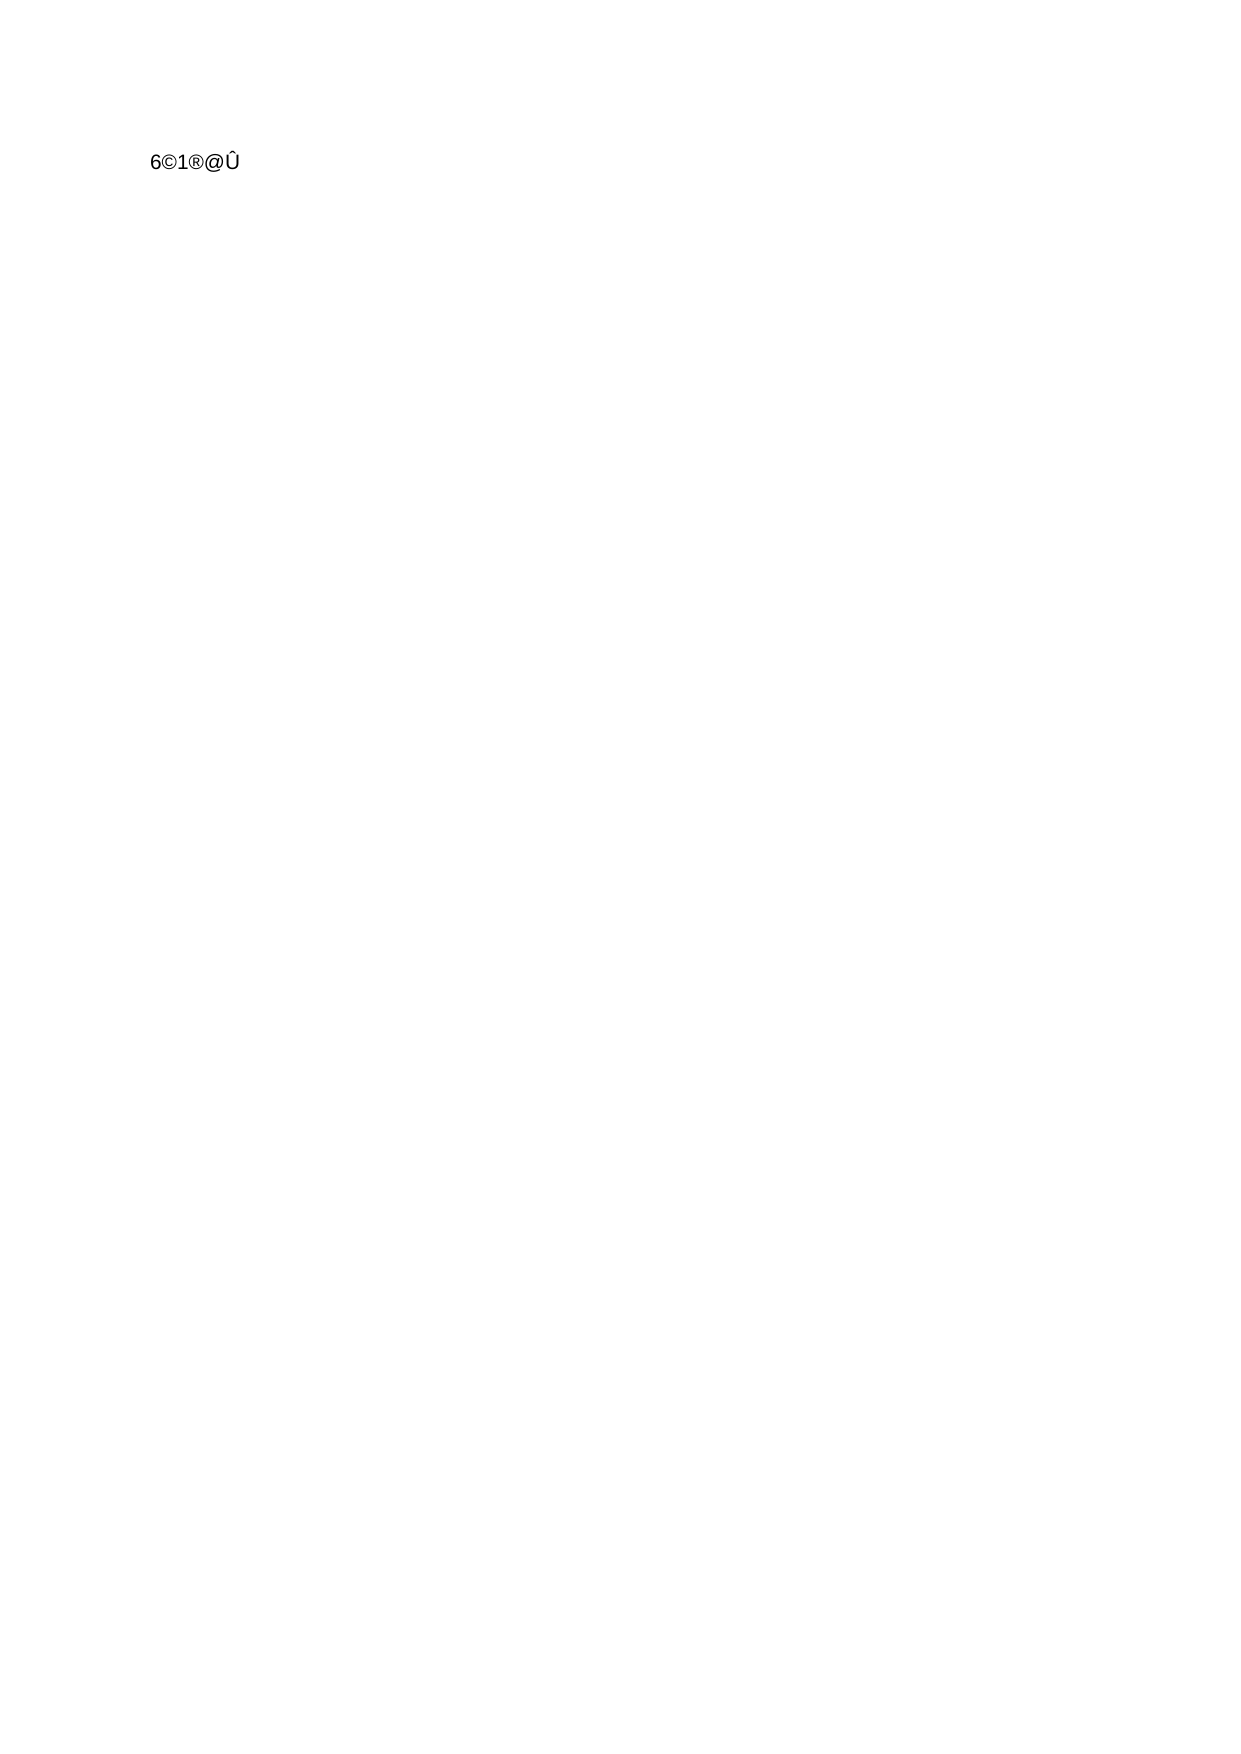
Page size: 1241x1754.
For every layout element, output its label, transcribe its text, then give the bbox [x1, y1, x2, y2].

text 6©1®@Û [150, 150, 1090, 174]
